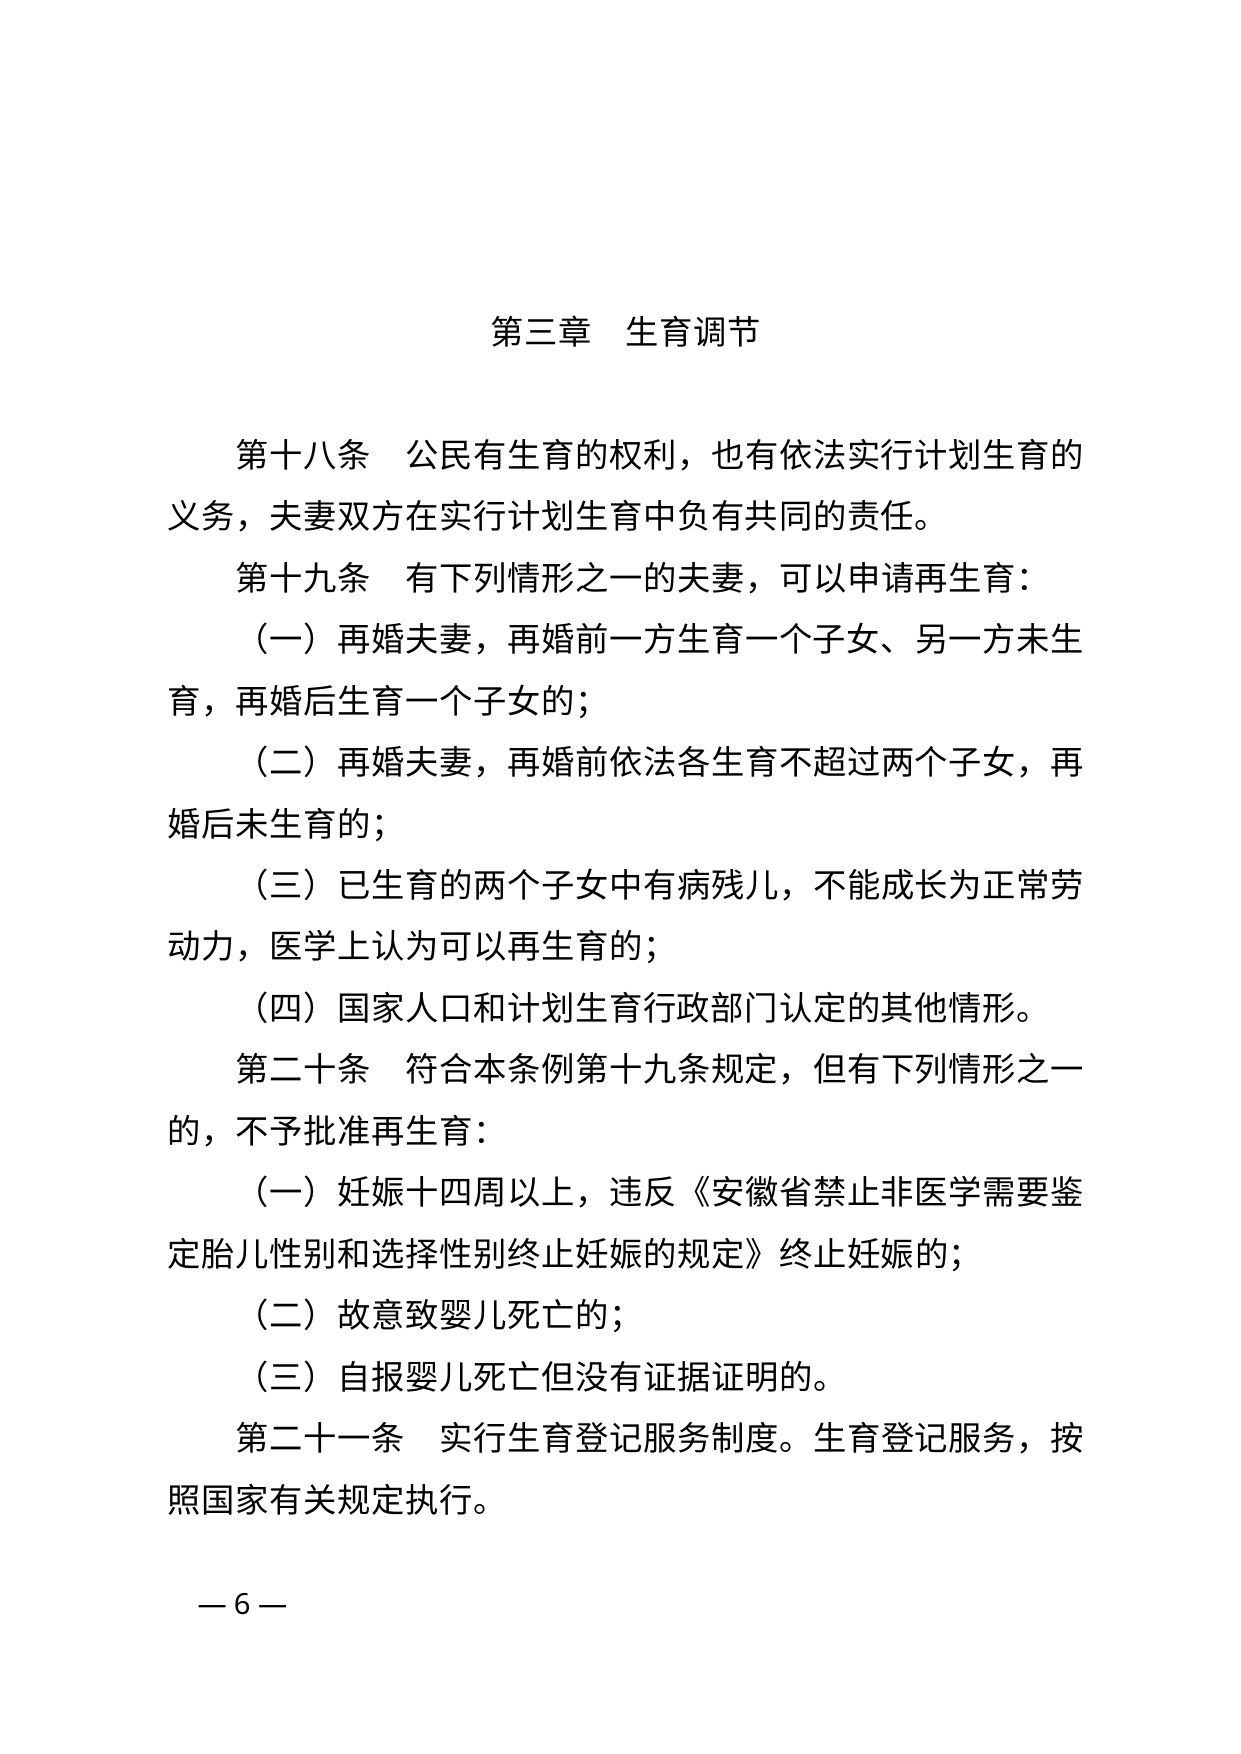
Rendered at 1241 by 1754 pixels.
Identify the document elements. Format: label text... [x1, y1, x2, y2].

text （二）故意致婴儿死亡的； [168, 1282, 1084, 1344]
text 第十九条 有下列情形之一的夫妻，可以申请再生育： [168, 545, 1084, 606]
text （二）再婚夫妻，再婚前依法各生育不超过两个子女，再婚后未生育的； [168, 729, 1084, 852]
text （三）自报婴儿死亡但没有证据证明的。 [168, 1344, 1084, 1405]
text （三）已生育的两个子女中有病残儿，不能成长为正常劳动力，医学上认为可以再生育的； [168, 852, 1084, 975]
text 第三章 生育调节 [168, 299, 1084, 361]
text （一）再婚夫妻，再婚前一方生育一个子女、另一方未生育，再婚后生育一个子女的； [168, 606, 1084, 729]
text 第二十条 符合本条例第十九条规定，但有下列情形之一的，不予批准再生育： [168, 1037, 1084, 1159]
text 第二十一条 实行生育登记服务制度。生育登记服务，按照国家有关规定执行。 [168, 1405, 1084, 1528]
text （四）国家人口和计划生育行政部门认定的其他情形。 [168, 975, 1084, 1037]
text 第十八条 公民有生育的权利，也有依法实行计划生育的义务，夫妻双方在实行计划生育中负有共同的责任。 [168, 422, 1084, 545]
text （一）妊娠十四周以上，违反《安徽省禁止非医学需要鉴定胎儿性别和选择性别终止妊娠的规定》终止妊娠的； [168, 1159, 1084, 1282]
